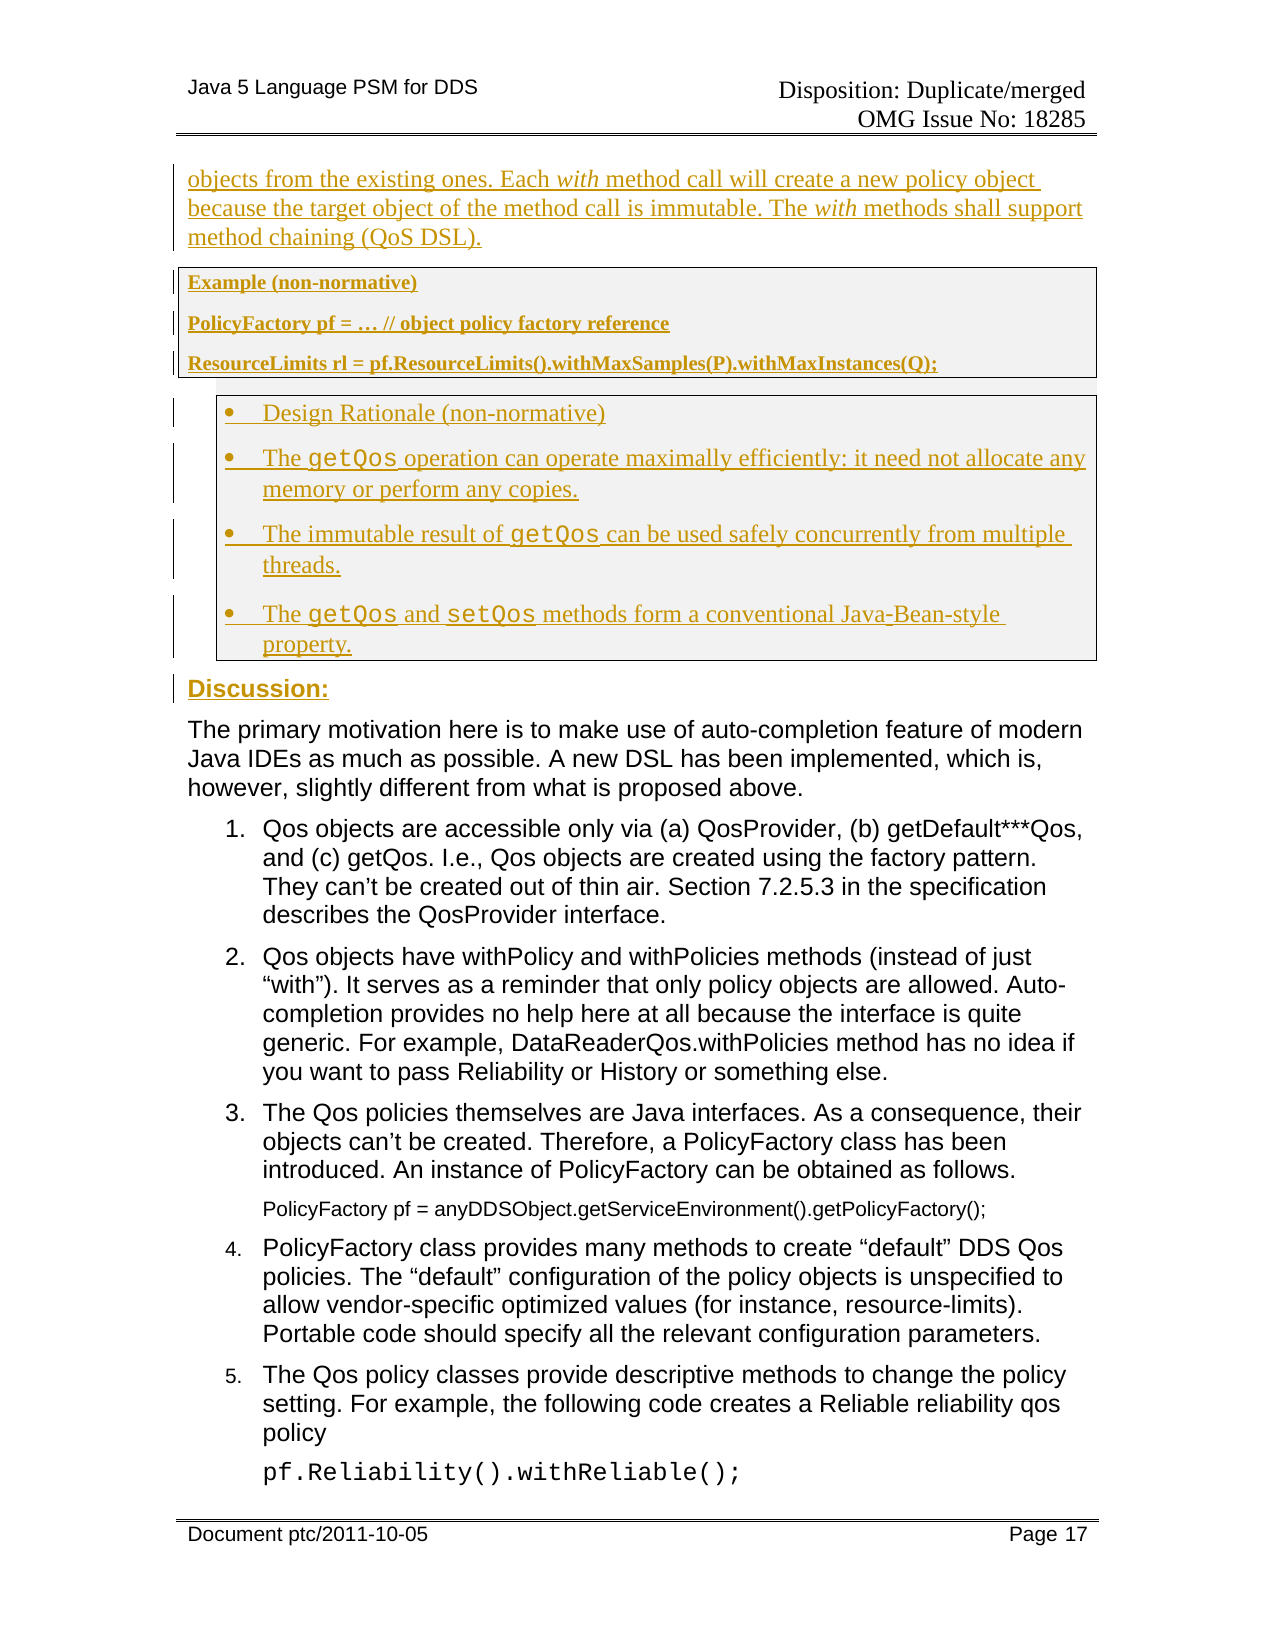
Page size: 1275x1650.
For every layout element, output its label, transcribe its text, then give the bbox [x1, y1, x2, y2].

list Qos objects are accessible only via (a) QosProvider, (b) getDefault***Qos, and (c) getQos. I.e., Qos objects are created using the factory pattern. They can’t be created out of thin air. Section 7.2.5.3 in the specification describes the QosProvider interface. [225, 814, 1087, 929]
text PolicyFactory pf = anyDDSObject.getServiceEnvironment().getPolicyFactory(); [262, 1196, 1087, 1220]
list The Qos policy classes provide descriptive methods to change the policy setting. For example, the following code creates a Reliable reliability qos policy [225, 1360, 1087, 1447]
text The primary motivation here is to make use of auto-completion feature of modern Java IDEs as much as possible. A new DSL has been implemented, which is, however, slightly different from what is proposed above. [187, 715, 1087, 801]
text pf.Reliability().withReliable(); [262, 1459, 1087, 1487]
list PolicyFactory class provides many methods to create “default” DDS Qos policies. The “default” configuration of the policy objects is unspecified to allow vendor-specific optimized values (for instance, resource-limits). Portable code should specify all the relevant configuration parameters. [225, 1233, 1087, 1348]
list Qos objects have withPolicy and withPolicies methods (instead of just “with”). It serves as a reminder that only policy objects are allowed. Auto-completion provides no help here at all because the interface is quite generic. For example, DataReaderQos.withPolicies method has no idea if you want to pass Reliability or History or something else. [225, 941, 1087, 1085]
list The Qos policies themselves are Java interfaces. As a consequence, their objects can’t be created. Therefore, a PolicyFactory class has been introduced. An instance of PolicyFactory can be obtained as follows. [225, 1098, 1087, 1184]
